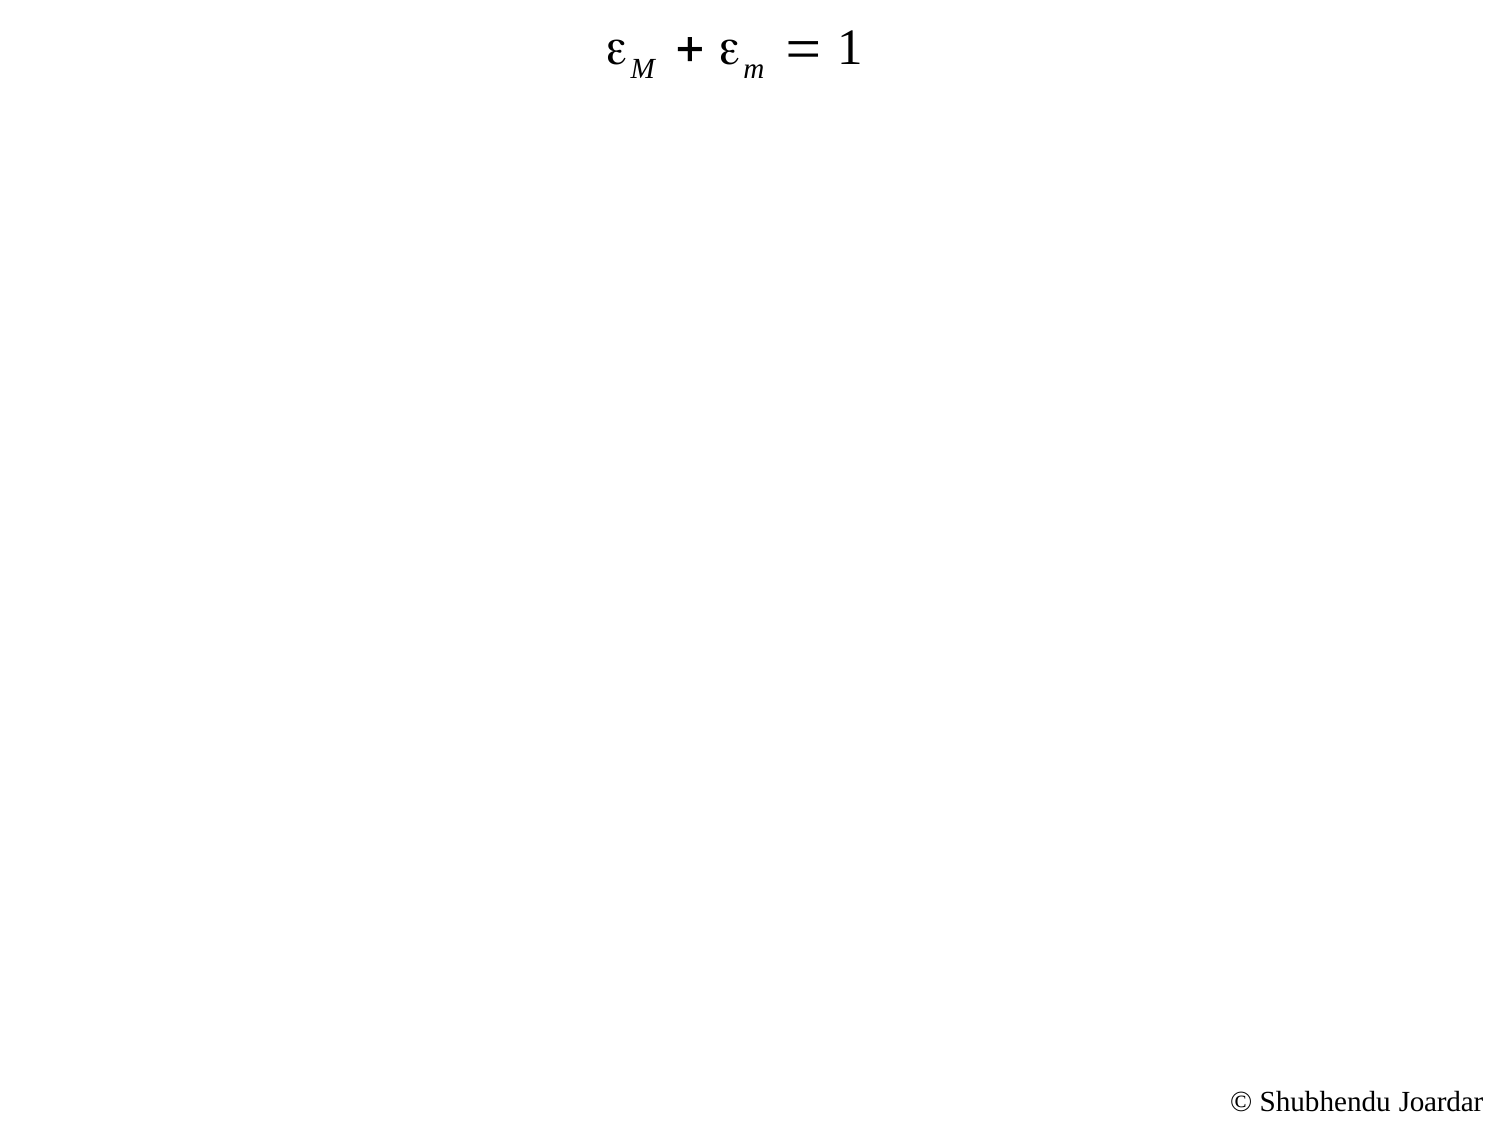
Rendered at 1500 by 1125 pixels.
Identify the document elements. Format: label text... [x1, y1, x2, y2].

text M  m  1 [0, 17, 1468, 85]
